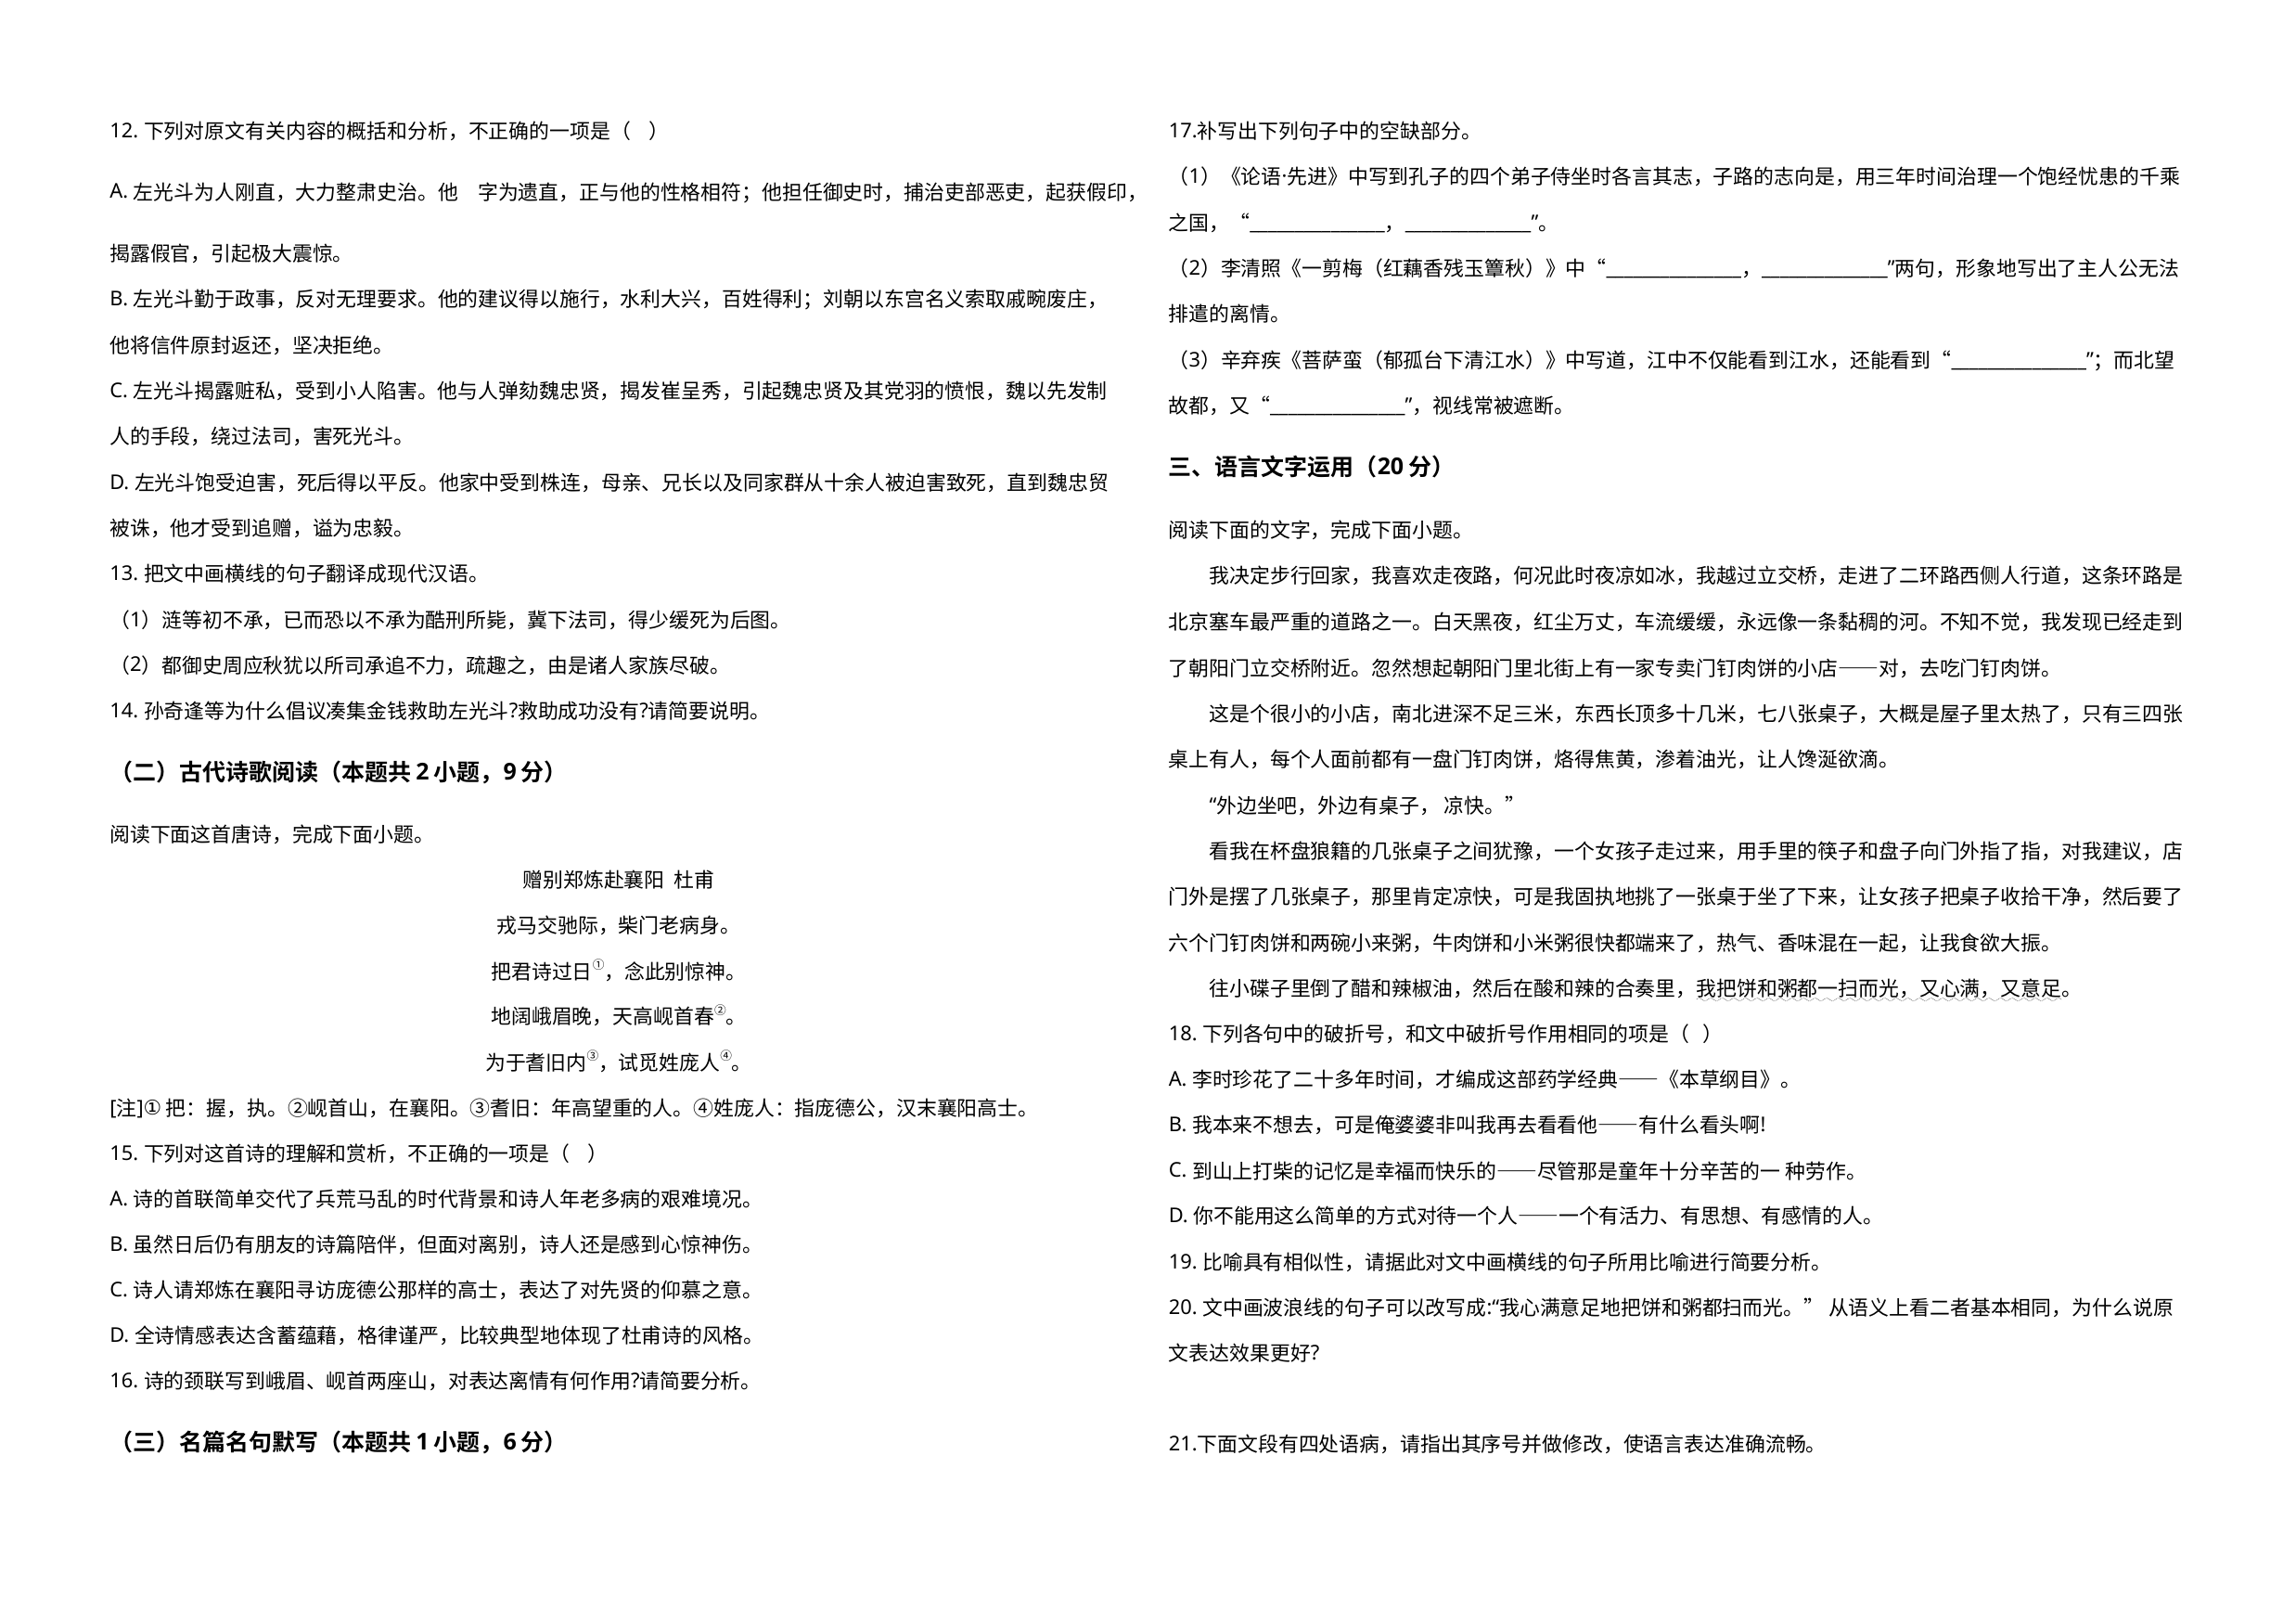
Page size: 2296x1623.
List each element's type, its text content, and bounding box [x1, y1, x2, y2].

text A. 诗的首联简单交代了兵荒马乱的时代背景和诗人年老多病的艰难境况。 [109, 1182, 1127, 1213]
text 往小碟子里倒了醋和辣椒油，然后在酸和辣的合奏里，我把饼和粥都一扫而光，又心满，又意足。 [1168, 972, 2187, 1003]
text 19. 比喻具有相似性，请据此对文中画横线的句子所用比喻进行简要分析。 [1168, 1245, 2187, 1276]
text [注]①把：握，执。②岘首山，在襄阳。③耆旧：年高望重的人。④姓庞人：指庞德公，汉末襄阳高士。 [109, 1091, 1127, 1122]
text 12. 下列对原文有关内容的概括和分析，不正确的一项是（ ） [109, 114, 1127, 145]
text A. 左光斗为人刚直，大力整肃史治。他字为遗直，正与他的性格相符；他担任御史时，捕治吏部恶吏，起获假印，揭露假官，引起极大震惊。 [109, 160, 1127, 267]
text B. 左光斗勤于政事，反对无理要求。他的建议得以施行，水利大兴，百姓得利；刘朝以东宫名义索取戚畹废庄，他将信件原封返还，坚决拒绝。 [109, 282, 1127, 359]
text （三）名篇名句默写（本题共1小题，6分） [109, 1410, 1127, 1472]
text D. 左光斗饱受迫害，死后得以平反。他家中受到株连，母亲、兄长以及同家群从十余人被迫害致死，直到魏忠贸被诛，他才受到追赠，谥为忠毅。 [109, 466, 1127, 543]
text 我决定步行回家，我喜欢走夜路，何况此时夜凉如冰，我越过立交桥，走进了二环路西侧人行道，这条环路是北京塞车最严重的道路之一。白天黑夜，红尘万丈，车流缓缓，永远像一条黏稠的河。不知不觉，我发现已经走到了朝阳门立交桥附近。忽然想起朝阳门里北街上有一家专卖门钉肉饼的小店——对，去吃门钉肉饼。 [1168, 559, 2187, 682]
text 17.补写出下列句子中的空缺部分。 [1168, 114, 2187, 145]
text D. 全诗情感表达含蓄蕴藉，格律谨严，比较典型地体现了杜甫诗的风格。 [109, 1319, 1127, 1349]
text B. 我本来不想去，可是俺婆婆非叫我再去看看他——有什么看头啊! [1168, 1109, 2187, 1140]
text D. 你不能用这么简单的方式对待一个人——一个有活力、有思想、有感情的人。 [1168, 1200, 2187, 1230]
text 13. 把文中画横线的句子翻译成现代汉语。 [109, 558, 1127, 588]
text 阅读下面的文字，完成下面小题。 [1168, 513, 2187, 544]
text （3）辛弃疾《菩萨蛮（郁孤台下清江水）》中写道，江中不仅能看到江水，还能看到“_______________”；而北望故都，又“_______________”，视线常被遮断。 [1168, 343, 2187, 420]
text 看我在杯盘狼籍的几张桌子之间犹豫，一个女孩子走过来，用手里的筷子和盘子向门外指了指，对我建议，店门外是摆了几张桌子，那里肯定凉快，可是我固执地挑了一张桌于坐了下来，让女孩子把桌子收拾干净，然后要了六个门钉肉饼和两碗小来粥，牛肉饼和小米粥很快都端来了，热气、香味混在一起，让我食欲大振。 [1168, 834, 2187, 958]
text （二）古代诗歌阅读（本题共2小题，9分） [109, 740, 1127, 801]
text （2）都御史周应秋犹以所司承追不力，疏趣之，由是诸人家族尽破。 [109, 649, 1127, 679]
text 14. 孙奇逢等为什么倡议凑集金钱救助左光斗?救助成功没有?请简要说明。 [109, 694, 1127, 725]
text 赠别郑炼赴襄阳 杜甫 [109, 864, 1127, 895]
text 15. 下列对这首诗的理解和赏析，不正确的一项是（ ） [109, 1137, 1127, 1167]
text 把君诗过日①，念此别惊神。 [109, 955, 1127, 985]
text 三、语言文字运用（20分） [1168, 435, 2187, 496]
text （1）涟等初不承，已而恐以不承为酷刑所毙，冀下法司，得少缓死为后图。 [109, 603, 1127, 634]
text 戎马交驰际，柴门老病身。 [109, 909, 1127, 940]
text C. 左光斗揭露赃私，受到小人陷害。他与人弹劾魏忠贤，揭发崔呈秀，引起魏忠贤及其党羽的愤恨，魏以先发制人的手段，绕过法司，害死光斗。 [109, 374, 1127, 451]
text （1）《论语·先进》中写到孔子的四个弟子侍坐时各言其志，子路的志向是，用三年时间治理一个饱经忧患的千乘之国，“_______________，______________”。 [1168, 160, 2187, 237]
text 为于耆旧内③，试觅姓庞人④。 [109, 1046, 1127, 1076]
text A. 李时珍花了二十多年时间，才编成这部药学经典——《本草纲目》。 [1168, 1063, 2187, 1094]
text 21.下面文段有四处语病，请指出其序号并做修改，使语言表达准确流畅。 [1168, 1427, 2187, 1458]
text C. 到山上打柴的记忆是幸福而快乐的——尽管那是童年十分辛苦的一 种劳作。 [1168, 1154, 2187, 1185]
text 18. 下列各句中的破折号，和文中破折号作用相同的项是（ ） [1168, 1018, 2187, 1049]
text （2）李清照《一剪梅（红藕香残玉簟秋）》中“_______________，______________”两句，形象地写出了主人公无法排遣的离情。 [1168, 251, 2187, 328]
text 20. 文中画波浪线的句子可以改写成:“我心满意足地把饼和粥都扫而光。” 从语义上看二者基本相同，为什么说原文表达效果更好? [1168, 1291, 2187, 1368]
text C. 诗人请郑炼在襄阳寻访庞德公那样的高士，表达了对先贤的仰慕之意。 [109, 1273, 1127, 1304]
text B. 虽然日后仍有朋友的诗篇陪伴，但面对离别，诗人还是感到心惊神伤。 [109, 1228, 1127, 1258]
text 地阔峨眉晚，天高岘首春②。 [109, 1000, 1127, 1031]
text 阅读下面这首唐诗，完成下面小题。 [109, 818, 1127, 849]
text “外边坐吧，外边有桌子， 凉快。” [1168, 789, 2187, 819]
text 这是个很小的小店，南北进深不足三米，东西长顶多十几米，七八张桌子，大概是屋子里太热了，只有三四张桌上有人，每个人面前都有一盘门钉肉饼，烙得焦黄，渗着油光，让人馋涎欲滴。 [1168, 697, 2187, 774]
text 16. 诗的颈联写到峨眉、岘首两座山，对表达离情有何作用?请简要分析。 [109, 1364, 1127, 1395]
